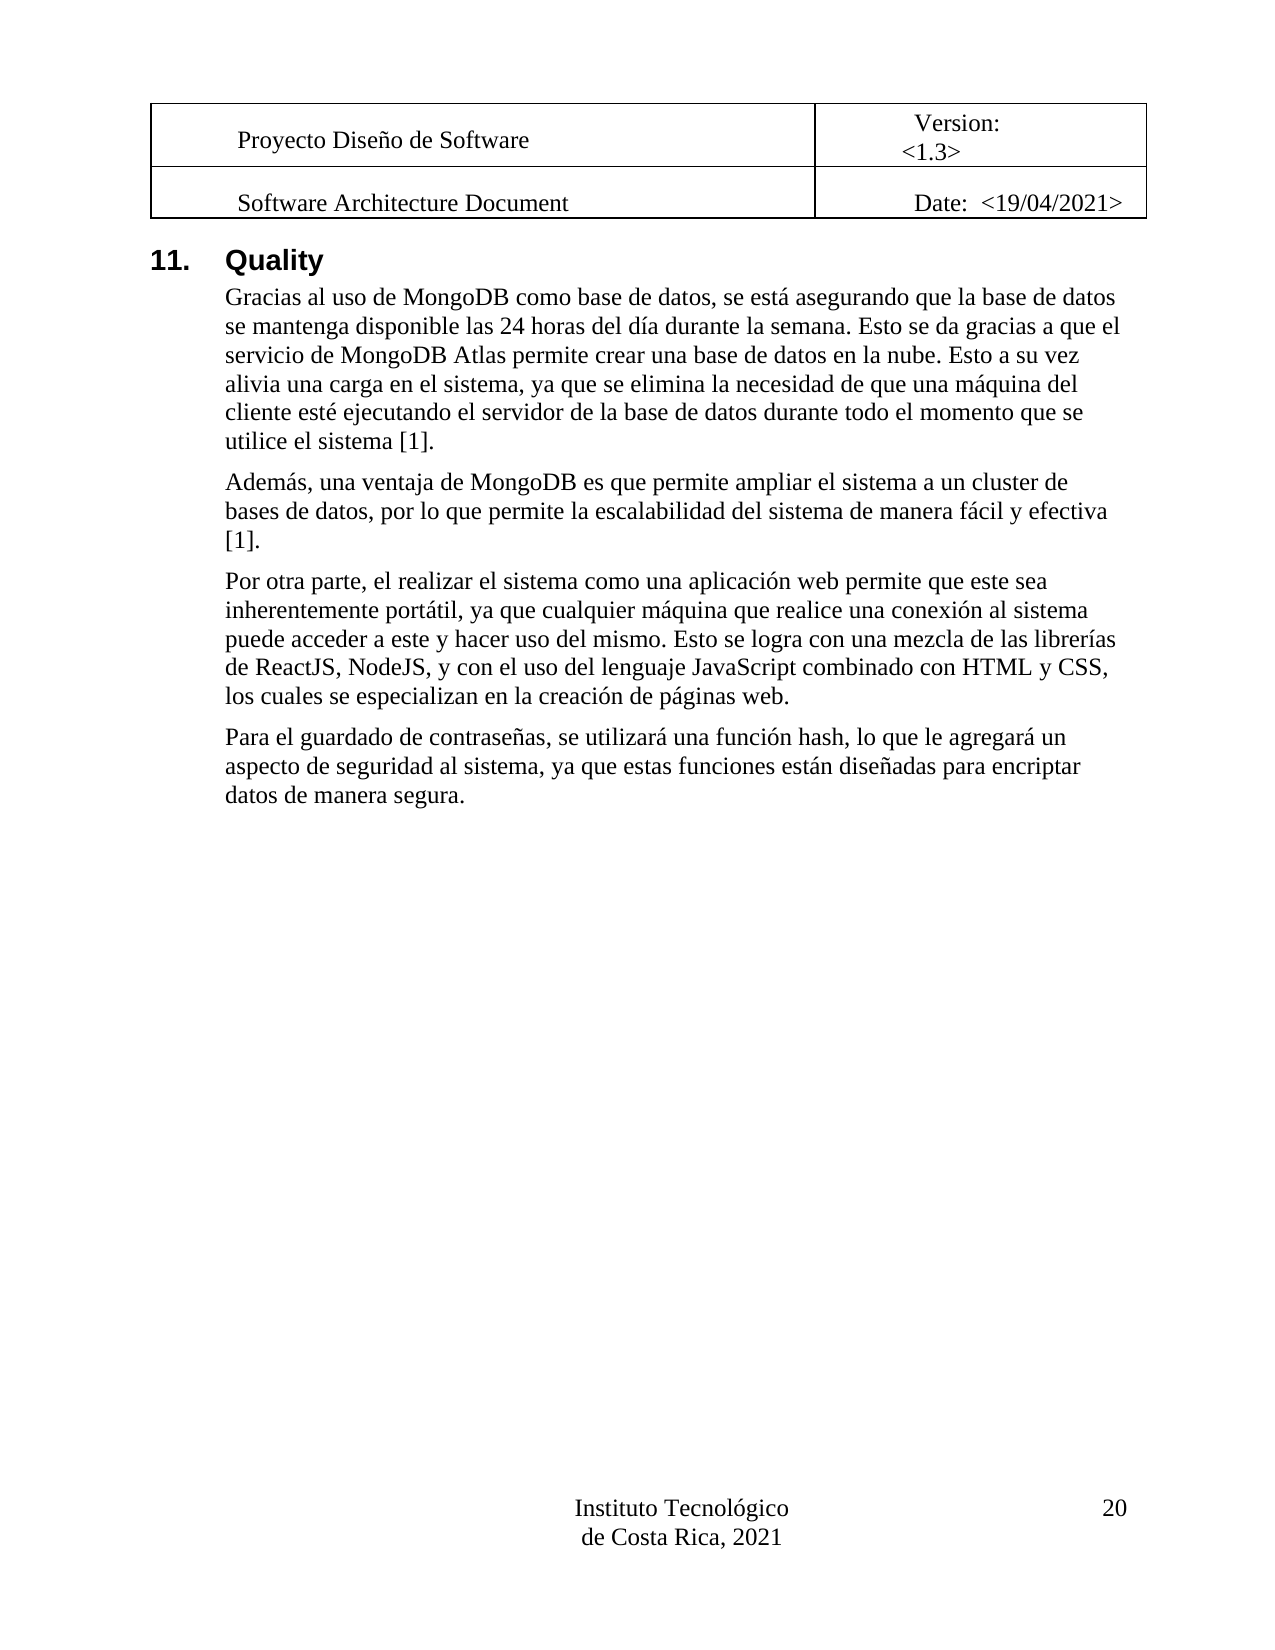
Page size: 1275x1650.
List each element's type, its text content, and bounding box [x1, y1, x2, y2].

subtitle Quality [150, 243, 1125, 276]
text Además, una ventaja de MongoDB es que permite ampliar el sistema a un cluster de bases de datos, por lo que permite la escalabilidad del sistema de manera fácil y efectiva [1]. [225, 467, 1125, 554]
text Por otra parte, el realizar el sistema como una aplicación web permite que este sea inherentemente portátil, ya que cualquier máquina que realice una conexión al sistema puede acceder a este y hacer uso del mismo. Esto se logra con una mezcla de las librerías de ReactJS, NodeJS, y con el uso del lenguaje JavaScript combinado con HTML y CSS, los cuales se especializan en la creación de páginas web. [225, 566, 1125, 710]
text Para el guardado de contraseñas, se utilizará una función hash, lo que le agregará un aspecto de seguridad al sistema, ya que estas funciones están diseñadas para encriptar datos de manera segura. [225, 722, 1125, 809]
text Gracias al uso de MongoDB como base de datos, se está asegurando que la base de datos se mantenga disponible las 24 horas del día durante la semana. Esto se da gracias a que el servicio de MongoDB Atlas permite crear una base de datos en la nube. Esto a su vez alivia una carga en el sistema, ya que se elimina la necesidad de que una máquina del cliente esté ejecutando el servidor de la base de datos durante todo el momento que se utilice el sistema [1]. [225, 282, 1125, 455]
